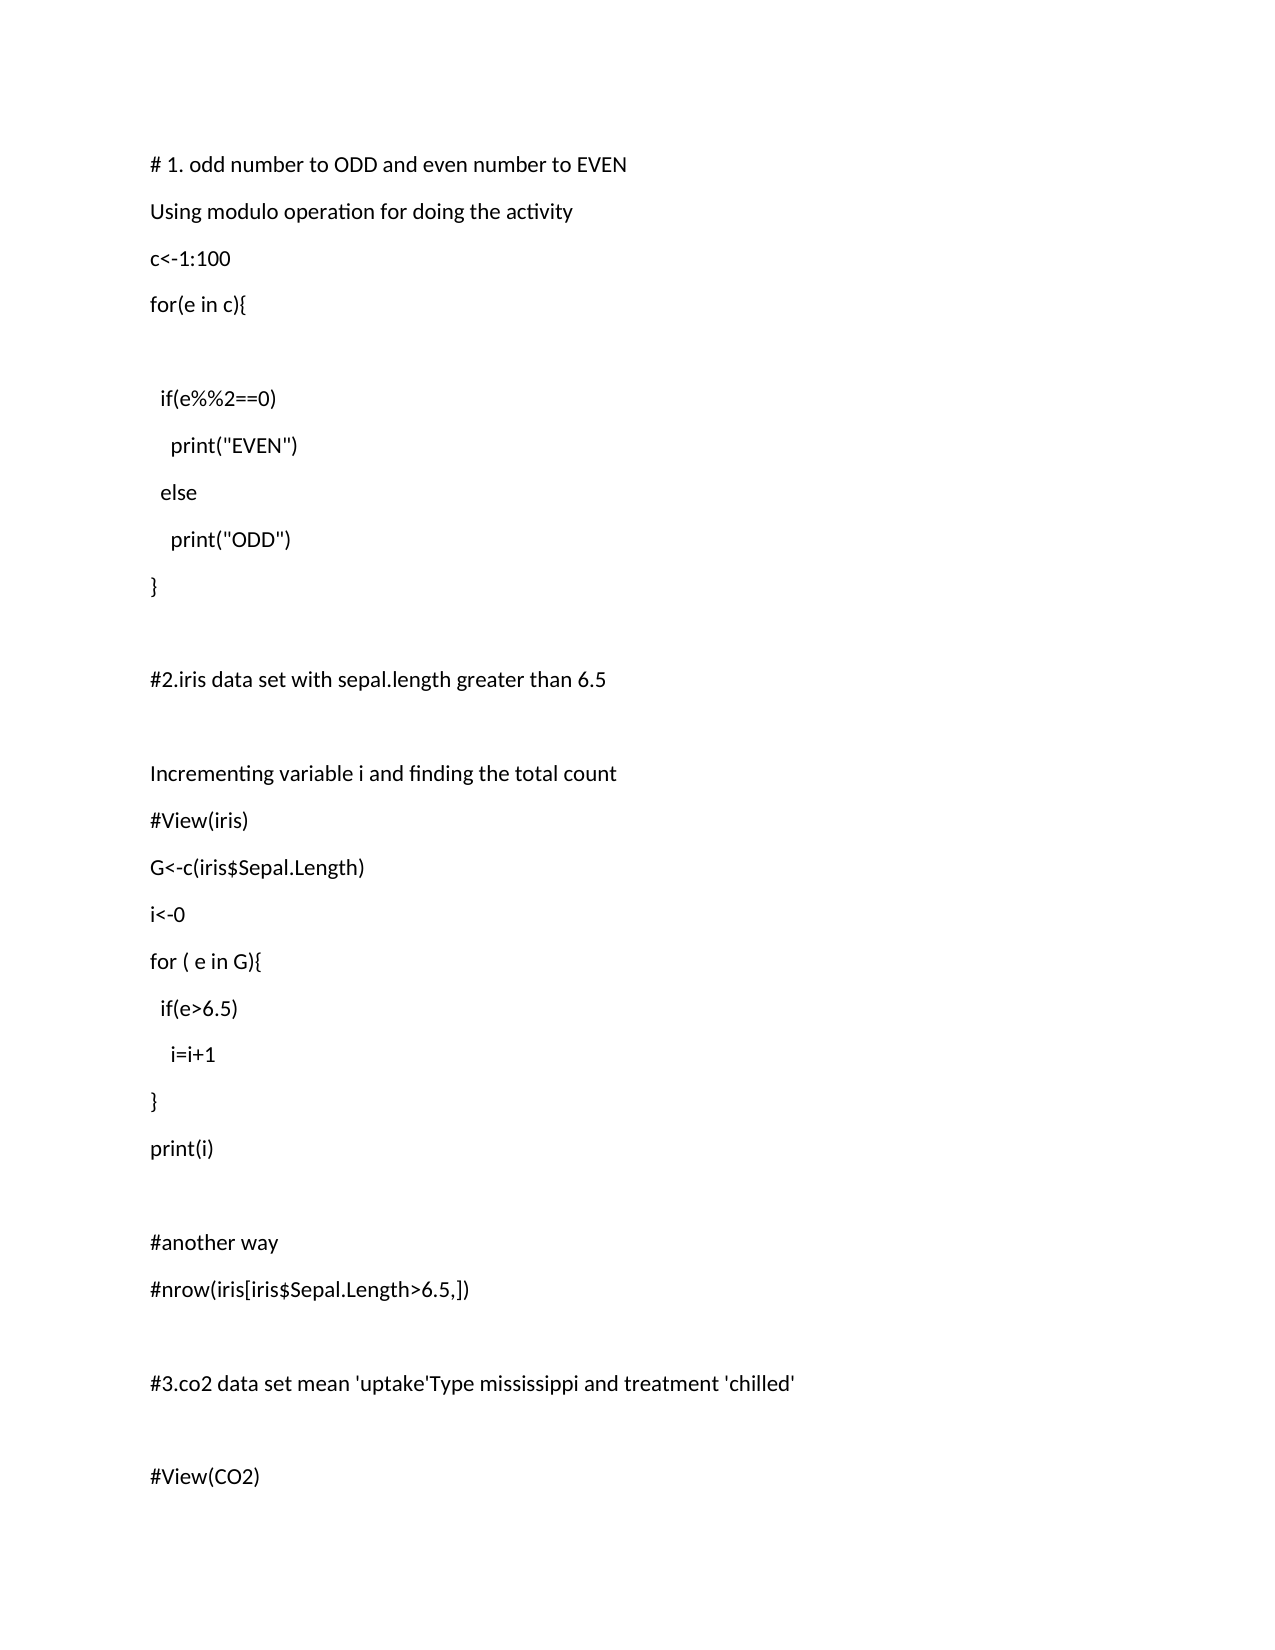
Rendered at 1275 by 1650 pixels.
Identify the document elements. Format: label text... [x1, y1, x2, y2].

text #View(CO2) [150, 1462, 1125, 1491]
text print(i) [150, 1134, 1125, 1162]
text i<-0 [150, 900, 1125, 928]
text #another way [150, 1228, 1125, 1256]
text #View(iris) [150, 806, 1125, 834]
text #3.co2 data set mean 'uptake'Type mississippi and treatment 'chilled' [150, 1369, 1125, 1397]
text } [150, 572, 1125, 600]
text print("EVEN") [150, 431, 1125, 459]
text if(e%%2==0) [150, 384, 1125, 412]
text if(e>6.5) [150, 994, 1125, 1022]
text G<-c(iris$Sepal.Length) [150, 853, 1125, 881]
text Incrementing variable i and finding the total count [150, 759, 1125, 787]
text Using modulo operation for doing the activity [150, 197, 1125, 225]
text i=i+1 [150, 1041, 1125, 1069]
text for(e in c){ [150, 291, 1125, 319]
text } [150, 1087, 1125, 1116]
text # 1. odd number to ODD and even number to EVEN [150, 150, 1125, 178]
text c<-1:100 [150, 244, 1125, 272]
text #nrow(iris[iris$Sepal.Length>6.5,]) [150, 1275, 1125, 1303]
text for ( e in G){ [150, 947, 1125, 975]
text #2.iris data set with sepal.length greater than 6.5 [150, 666, 1125, 694]
text print("ODD") [150, 525, 1125, 553]
text else [150, 478, 1125, 506]
